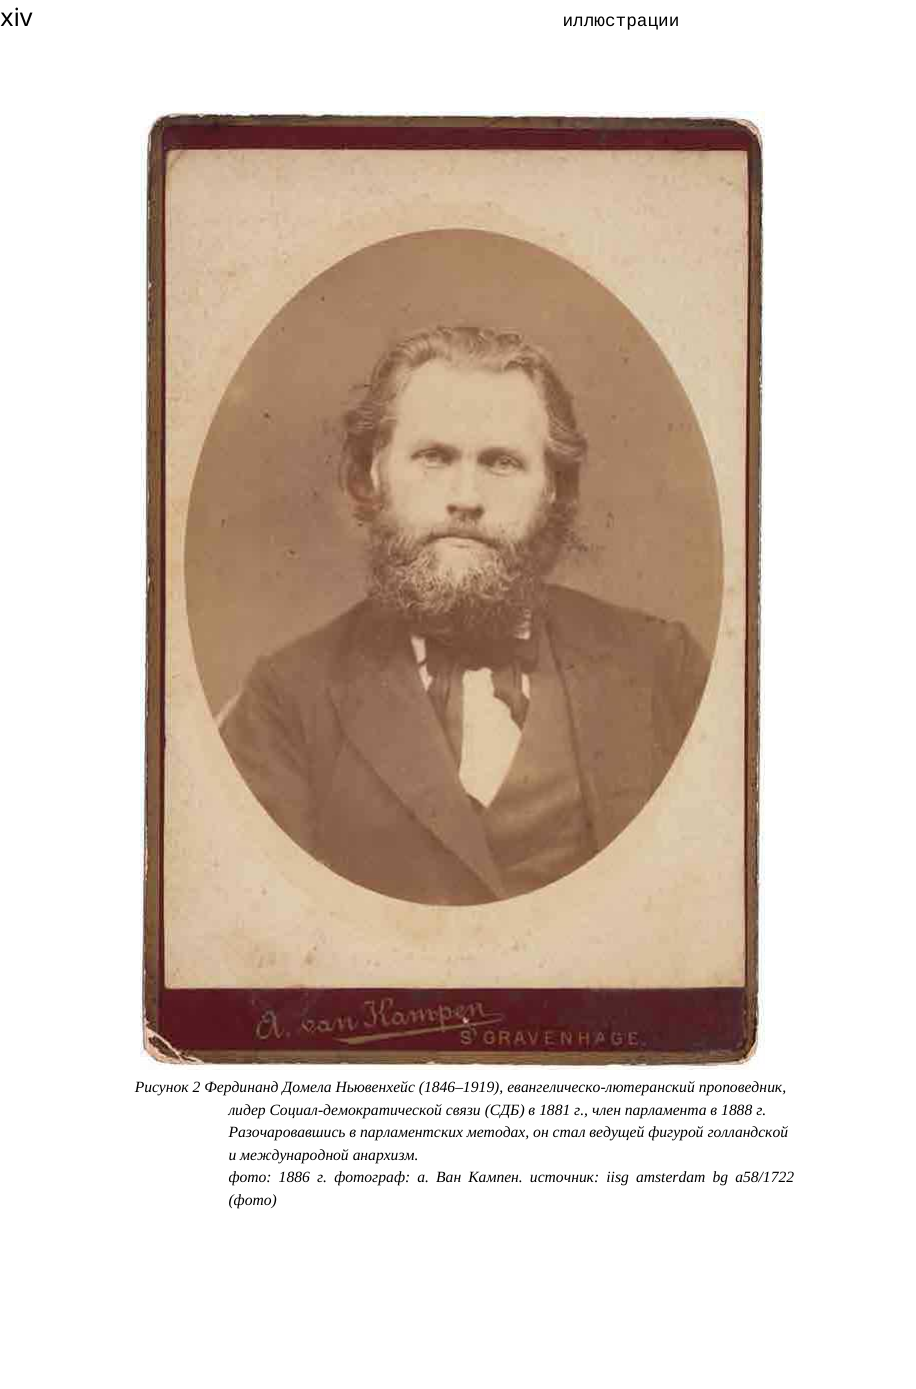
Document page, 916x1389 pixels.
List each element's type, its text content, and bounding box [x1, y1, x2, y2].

picture [140, 111, 766, 1070]
text Рисунок 2 Фердинанд Домела Ньювенхейс (1846–1919), евангелическо-лютеранский проповедник, лидер Социал-демократической связи (СДБ) в 1881 г., член парламента в 1888 г. Разочаровавшись в парламентских методах, он стал ведущей фигурой голландской и международной анархизм. [134, 1078, 796, 1163]
text фото: 1886 г. фотограф: а. Ван Кампен. источник: iisg amsterdam bg a58/1722 (фото) [228, 1168, 796, 1208]
